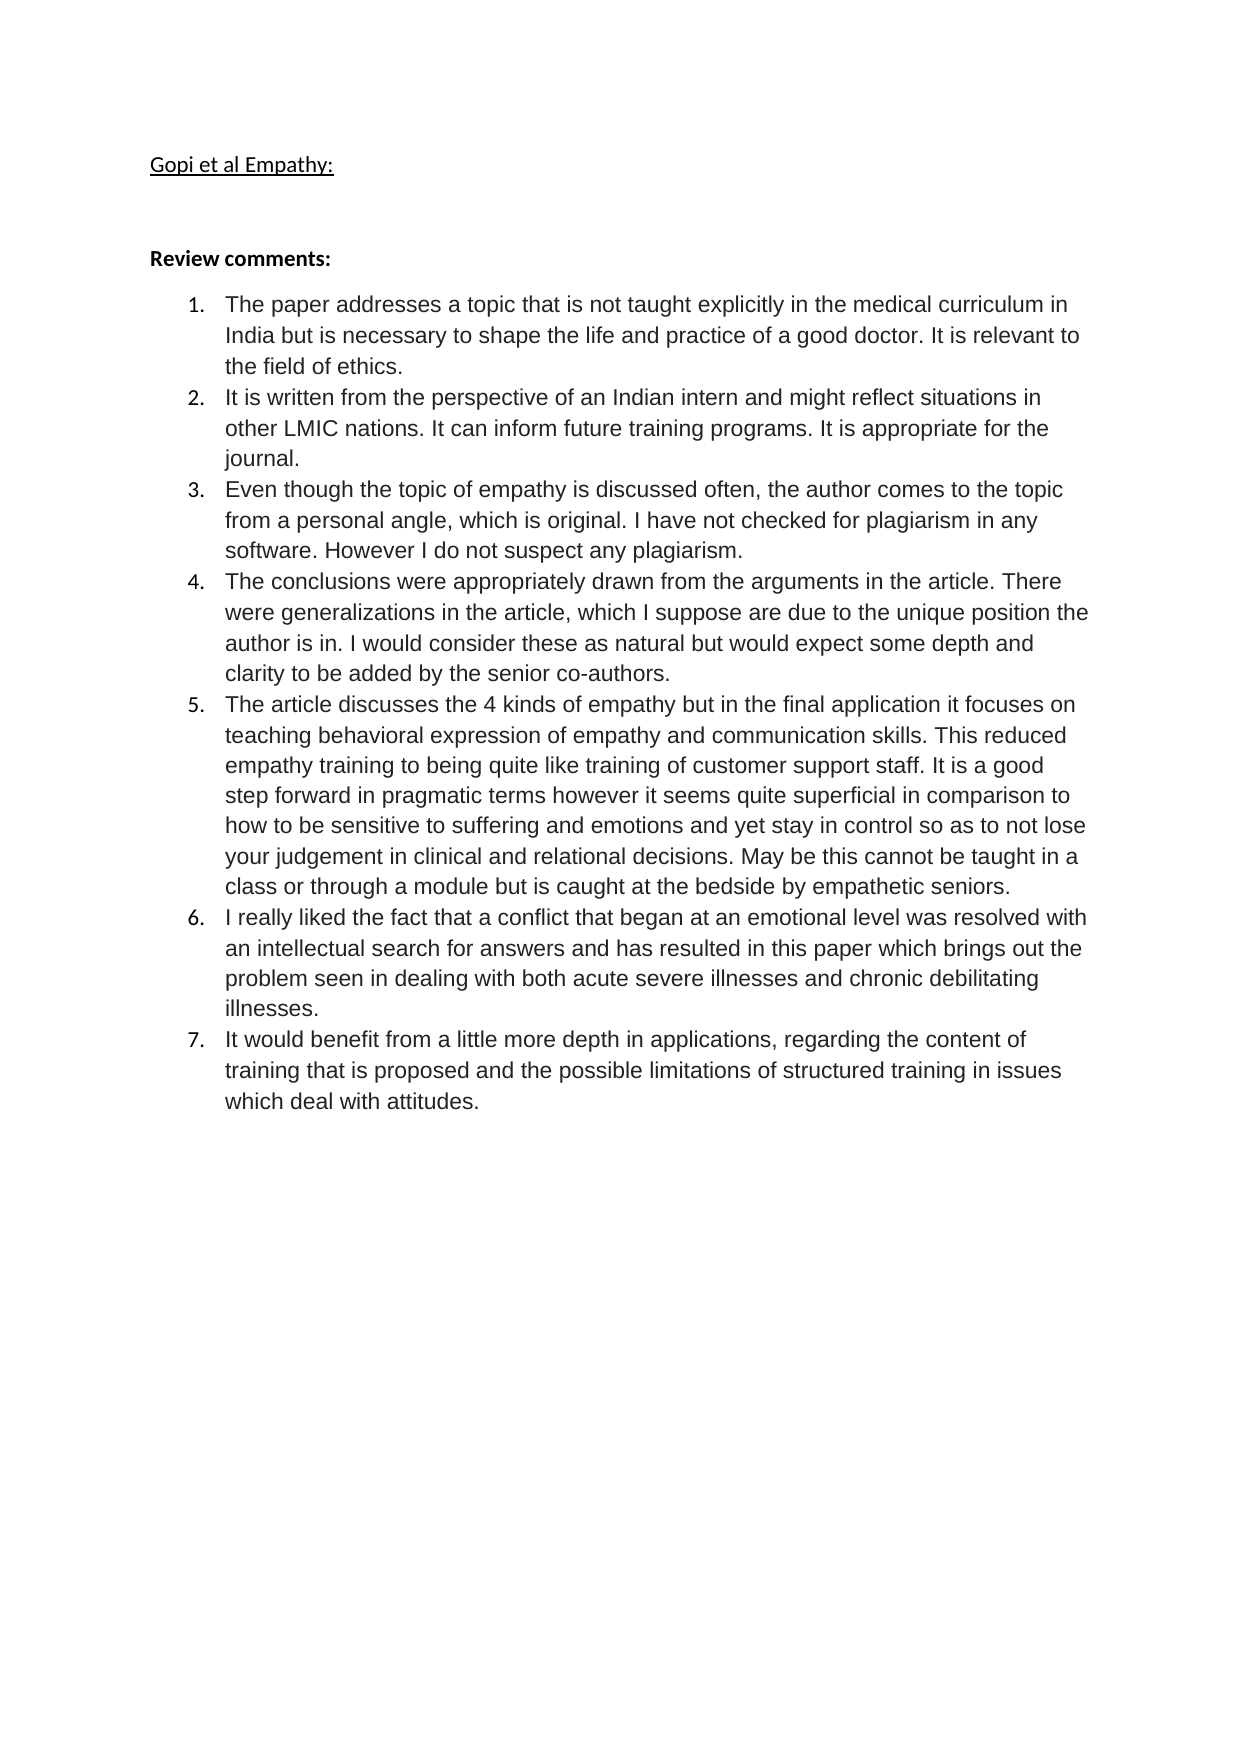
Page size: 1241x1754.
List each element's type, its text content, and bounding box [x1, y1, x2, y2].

list It is written from the perspective of an Indian intern and might reflect situations in other LMIC nations. It can inform future training programs. It is appropriate for the journal. [187, 383, 1090, 471]
list Even though the topic of empathy is discussed often, the author comes to the topic from a personal angle, which is original. I have not checked for plagiarism in any software. However I do not suspect any plagiarism. [187, 475, 1090, 564]
list The article discusses the 4 kinds of empathy but in the final application it focuses on teaching behavioral expression of empathy and communication skills. This reduced empathy training to being quite like training of customer support staff. It is a good step forward in pragmatic terms however it seems quite superficial in comparison to how to be sensitive to suffering and emotions and yet stay in control so as to not lose your judgement in clinical and relational decisions. May be this cannot be taught in a class or through a module but is caught at the bedside by empathetic seniors. [187, 690, 1090, 899]
list The conclusions were appropriately drawn from the arguments in the article. There were generalizations in the article, which I suppose are due to the unique position the author is in. I would consider these as natural but would expect some depth and clarity to be added by the senior co-authors. [187, 567, 1090, 686]
list It would benefit from a little more depth in applications, regarding the content of training that is proposed and the possible limitations of structured training in issues which deal with attitudes. [187, 1026, 1090, 1207]
text Review comments: [150, 244, 1090, 272]
list I really liked the fact that a conflict that began at an emotional level was resolved with an intellectual search for answers and has resulted in this paper which brings out the problem seen in dealing with both acute severe illnesses and chronic debilitating illnesses. [187, 903, 1090, 1022]
list The paper addresses a topic that is not taught explicitly in the medical curriculum in India but is necessary to shape the life and practice of a good doctor. It is relevant to the field of ethics. [187, 291, 1090, 379]
text Gopi et al Empathy: [150, 150, 1090, 178]
